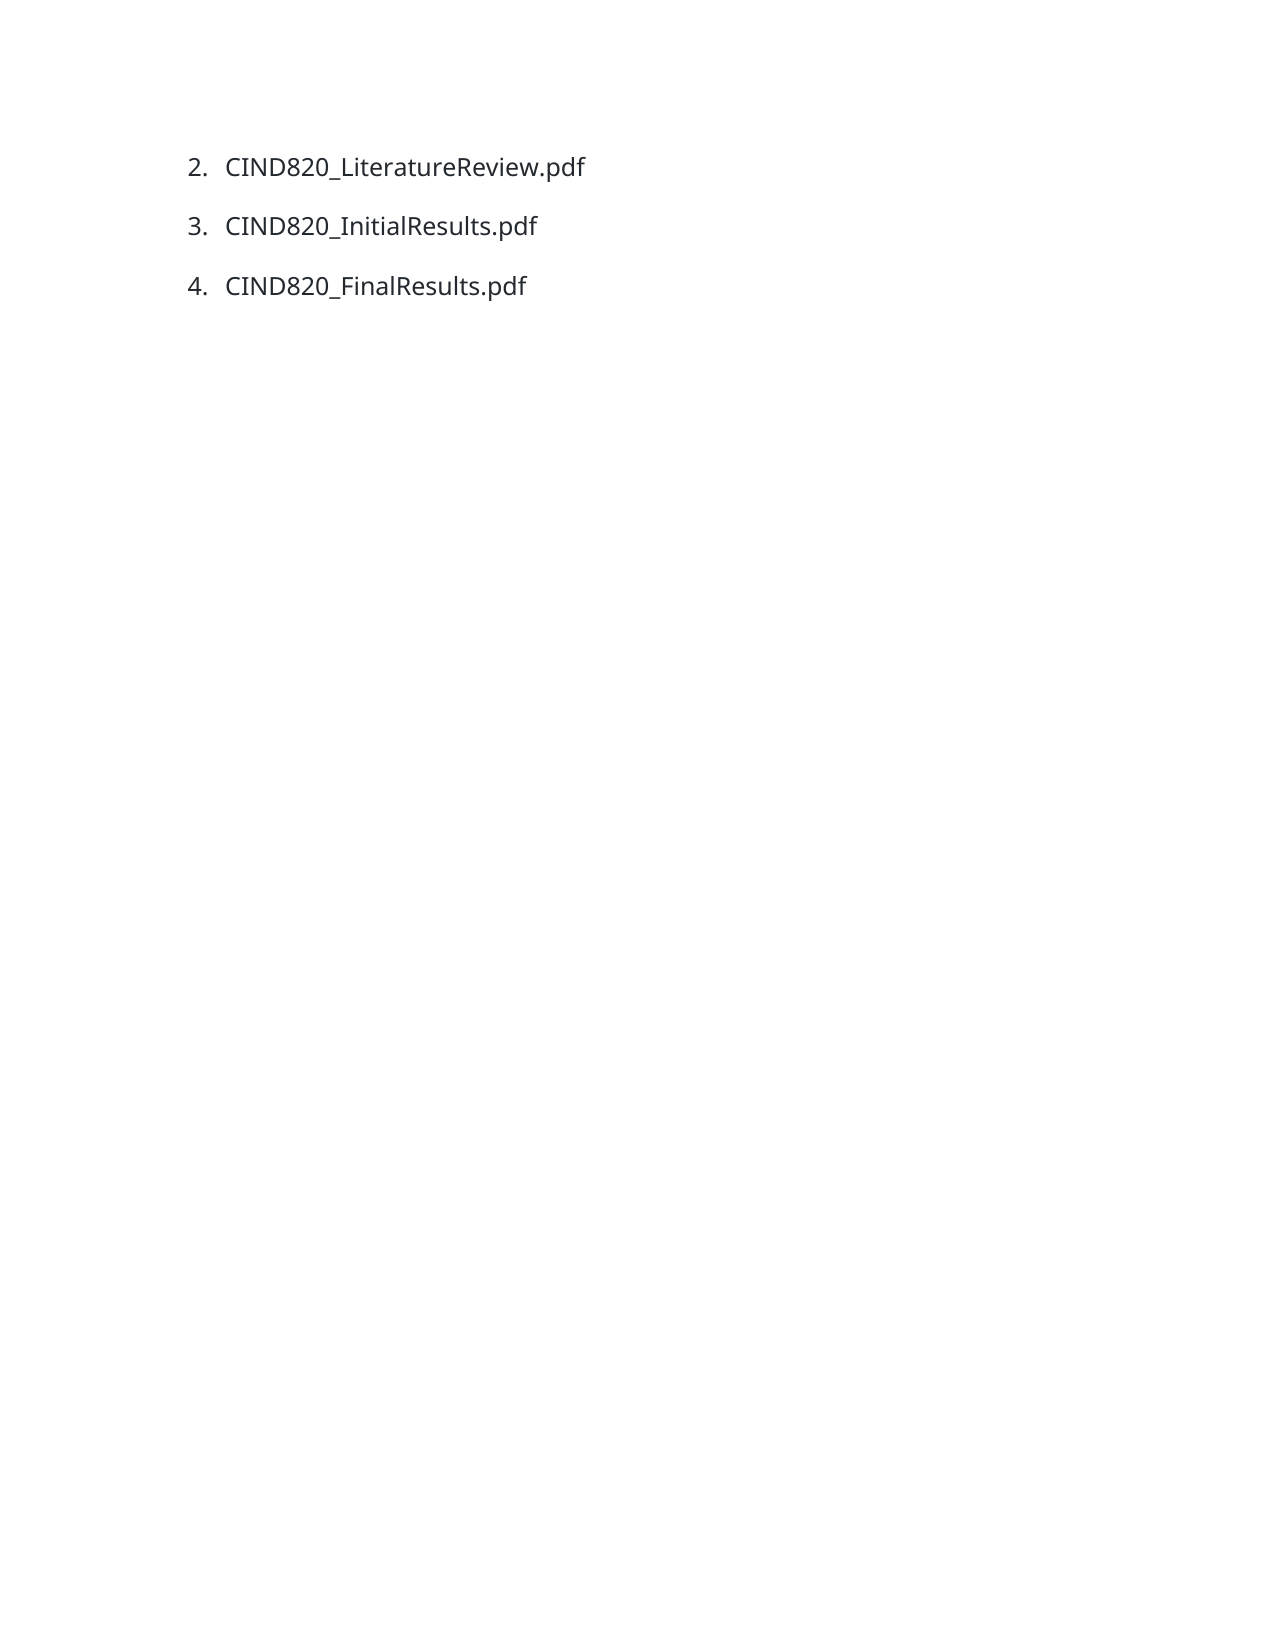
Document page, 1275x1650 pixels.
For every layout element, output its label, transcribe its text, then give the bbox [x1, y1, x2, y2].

list CIND820_LiteratureReview.pdf [187, 150, 1125, 184]
list CIND820_FinalResults.pdf [187, 268, 1125, 302]
list CIND820_InitialResults.pdf [187, 209, 1125, 243]
